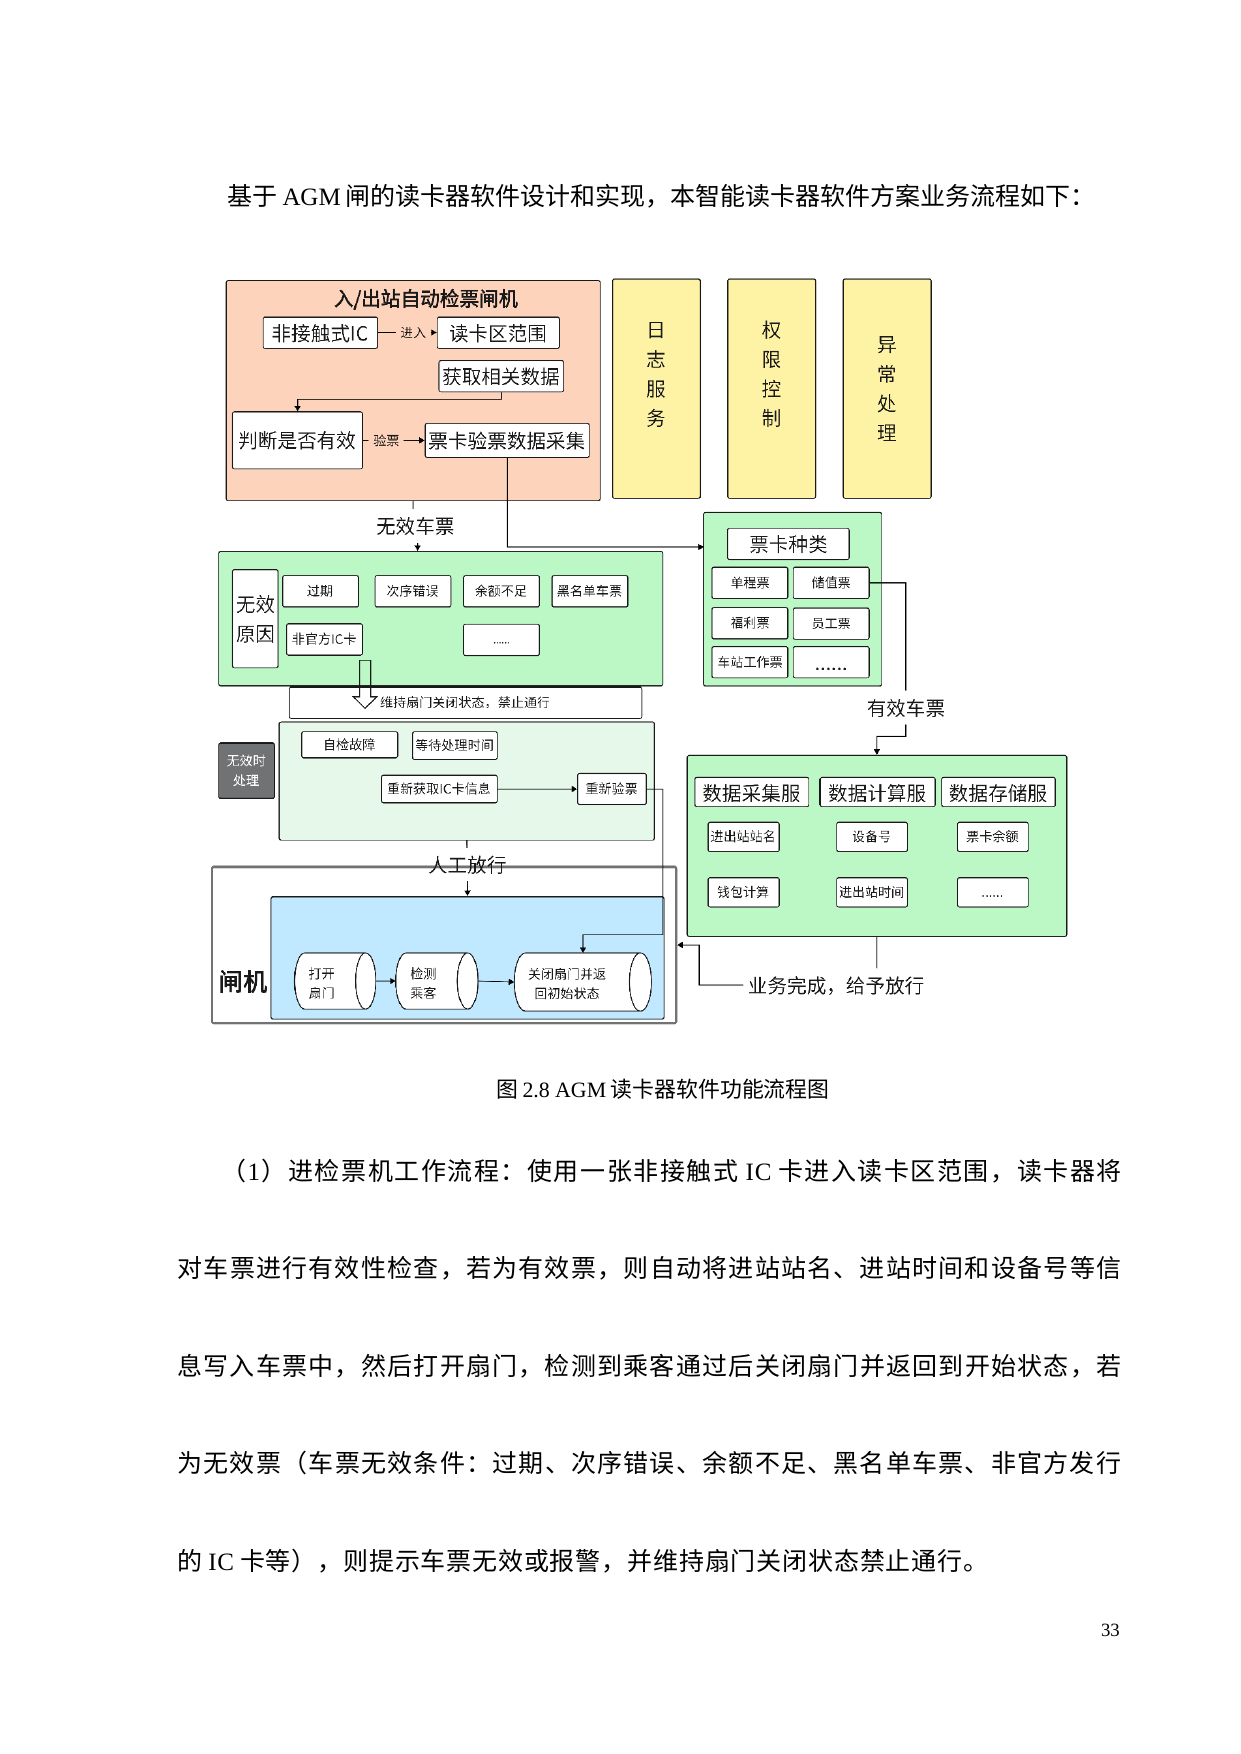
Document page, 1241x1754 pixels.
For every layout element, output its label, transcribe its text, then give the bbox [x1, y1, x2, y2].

text 基于AGM闸的读卡器软件设计和实现，本智能读卡器软件方案业务流程如下： [177, 162, 1122, 227]
picture [206, 261, 1074, 1037]
text 图2.8 AGM读卡器软件功能流程图 [177, 1072, 1122, 1104]
text （1）进检票机工作流程：使用一张非接触式IC卡进入读卡区范围，读卡器将对车票进行有效性检查，若为有效票，则自动将进站站名、进站时间和设备号等信息写入车票中，然后打开扇门，检测到乘客通过后关闭扇门并返回到开始状态，若为无效票（车票无效条件：过期、次序错误、余额不足、黑名单车票、非官方发行的IC卡等），则提示车票无效或报警，并维持扇门关闭状态禁止通行。 [177, 1137, 1122, 1592]
